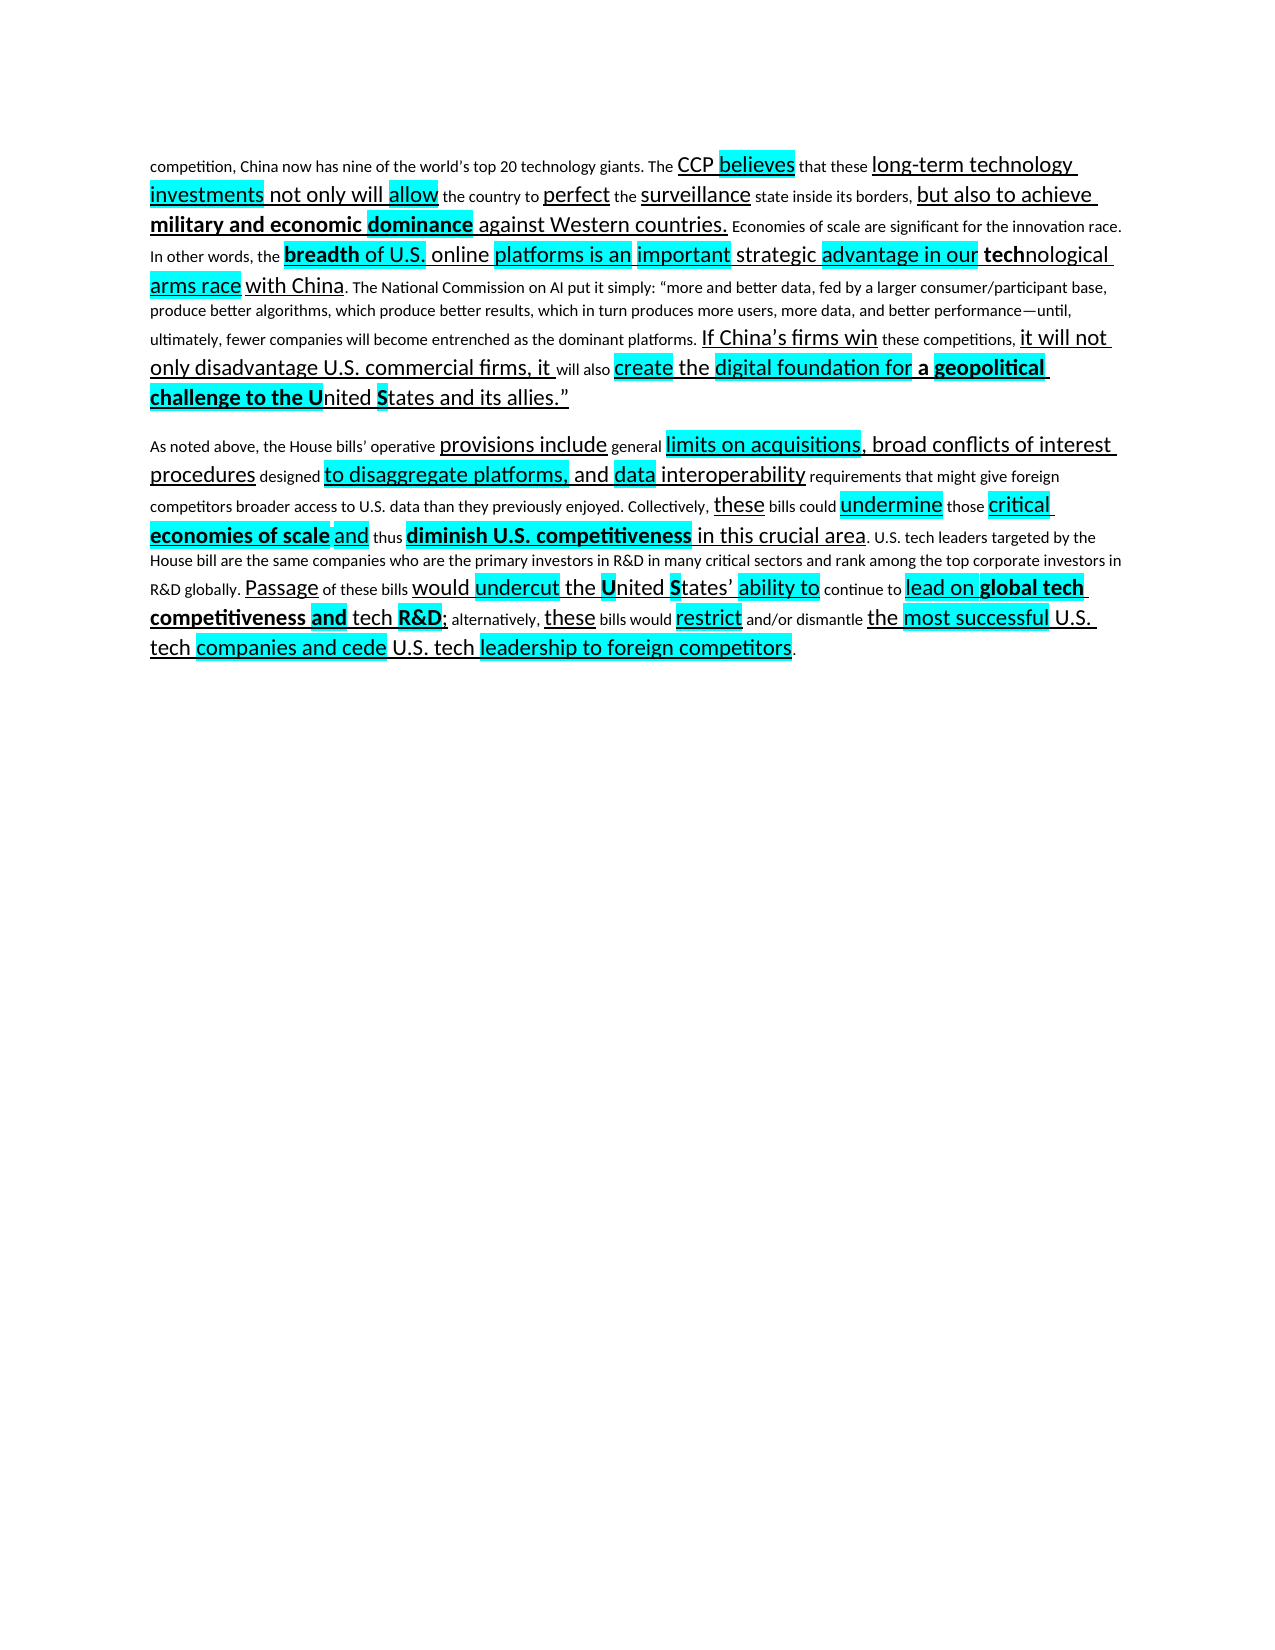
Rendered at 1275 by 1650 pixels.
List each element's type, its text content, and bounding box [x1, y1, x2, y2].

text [150, 150, 1125, 411]
text As noted above, the House bills’ operative provisions include general limits on acquisitions, broad conflicts of interest procedures designed to disaggregate platforms, and data interoperability requirements that might give foreign competitors broader access to U.S. data than they previously enjoyed. Collectively, these bills could undermine those critical economies of scale and thus diminish U.S. competitiveness in this crucial area. U.S. tech leaders targeted by the House bill are the same companies who are the primary investors in R&D in many critical sectors and rank among the top corporate investors in R&D globally. Passage of these bills would undercut the United States’ ability to continue to lead on global tech competitiveness and tech R&D; alternatively, these bills would restrict and/or dismantle the most successful U.S. tech companies and cede U.S. tech leadership to foreign competitors. [150, 430, 1125, 661]
